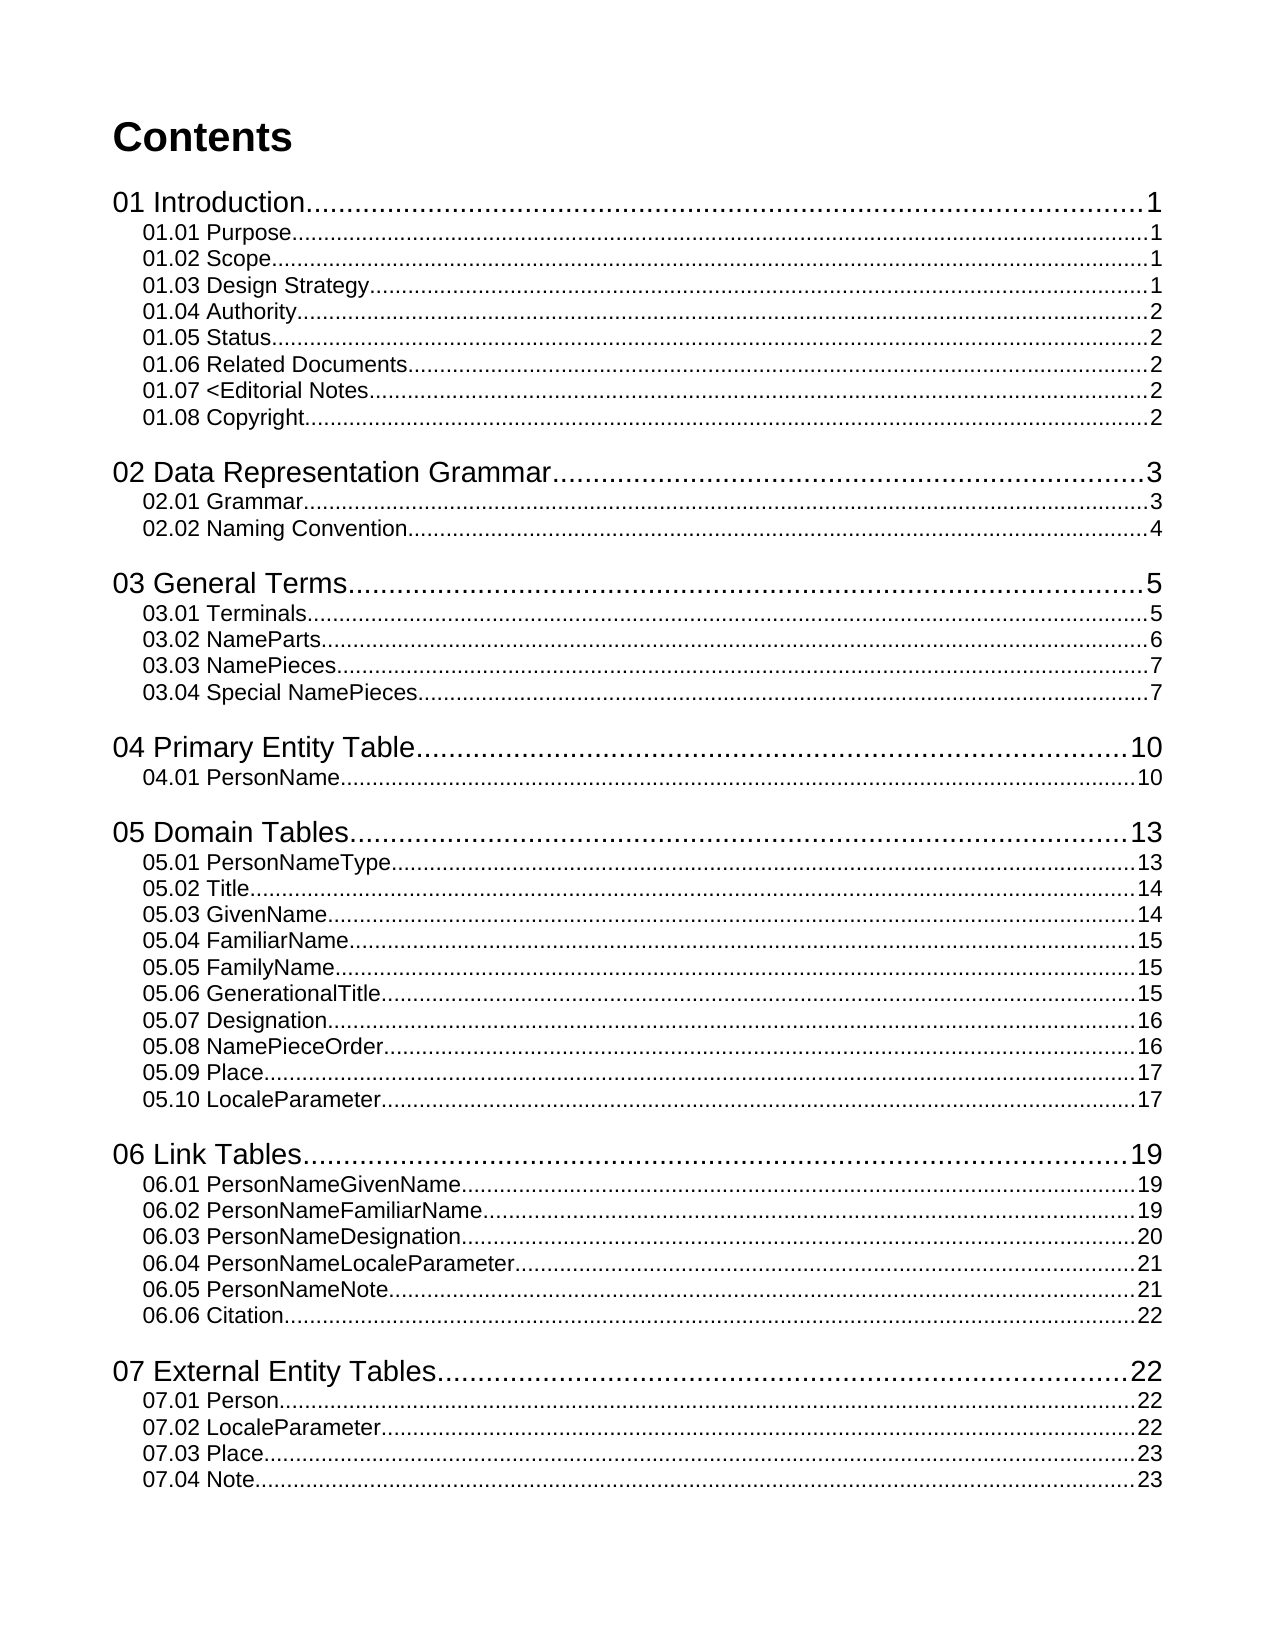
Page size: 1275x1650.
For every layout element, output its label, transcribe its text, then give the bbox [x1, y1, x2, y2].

text 06.05 PersonNameNote 21 [142, 1276, 1162, 1302]
text 01.02 Scope 1 [142, 245, 1162, 272]
text 02.02 Naming Convention 4 [142, 515, 1162, 541]
text 05.02 Title 14 [142, 875, 1162, 901]
text 02.01 Grammar 3 [142, 488, 1162, 515]
text 06 Link Tables 19 [112, 1137, 1162, 1171]
text 04.01 PersonName 10 [142, 763, 1162, 790]
text 05.07 Designation 16 [142, 1007, 1162, 1033]
text 01.01 Purpose 1 [142, 219, 1162, 245]
text 05.10 LocaleParameter 17 [142, 1086, 1162, 1112]
text 07 External Entity Tables 22 [112, 1354, 1162, 1387]
text 01.06 Related Documents 2 [142, 351, 1162, 377]
text 06.03 PersonNameDesignation 20 [142, 1223, 1162, 1249]
text 07.03 Place 23 [142, 1440, 1162, 1466]
text 05.08 NamePieceOrder 16 [142, 1033, 1162, 1059]
text 03 General Terms 5 [112, 566, 1162, 599]
text 07.02 LocaleParameter 22 [142, 1413, 1162, 1440]
text 04 Primary Entity Table 10 [112, 730, 1162, 763]
text 05.03 GivenName 14 [142, 901, 1162, 927]
text 03.02 NameParts 6 [142, 626, 1162, 652]
text 06.04 PersonNameLocaleParameter 21 [142, 1249, 1162, 1276]
text 03.03 NamePieces 7 [142, 652, 1162, 679]
text 01 Introduction 1 [112, 185, 1162, 219]
text 03.04 Special NamePieces 7 [142, 679, 1162, 705]
text 01.05 Status 2 [142, 324, 1162, 351]
text 05.04 FamiliarName 15 [142, 927, 1162, 954]
text 03.01 Terminals 5 [142, 599, 1162, 626]
text 06.02 PersonNameFamiliarName 19 [142, 1197, 1162, 1223]
text 07.04 Note 23 [142, 1466, 1162, 1493]
text 05.01 PersonNameType 13 [142, 848, 1162, 875]
text 01.08 Copyright 2 [142, 403, 1162, 430]
text 01.04 Authority 2 [142, 298, 1162, 324]
text 05.09 Place 17 [142, 1059, 1162, 1086]
text 02 Data Representation Grammar 3 [112, 455, 1162, 488]
text Contents [112, 112, 1162, 160]
text 07.01 Person 22 [142, 1387, 1162, 1413]
text 05 Domain Tables 13 [112, 815, 1162, 848]
text 06.06 Citation 22 [142, 1302, 1162, 1329]
text 05.06 GenerationalTitle 15 [142, 980, 1162, 1007]
text 05.05 FamilyName 15 [142, 954, 1162, 980]
text 01.07 <Editorial Notes 2 [142, 377, 1162, 403]
text 06.01 PersonNameGivenName 19 [142, 1171, 1162, 1197]
text 01.03 Design Strategy 1 [142, 272, 1162, 298]
